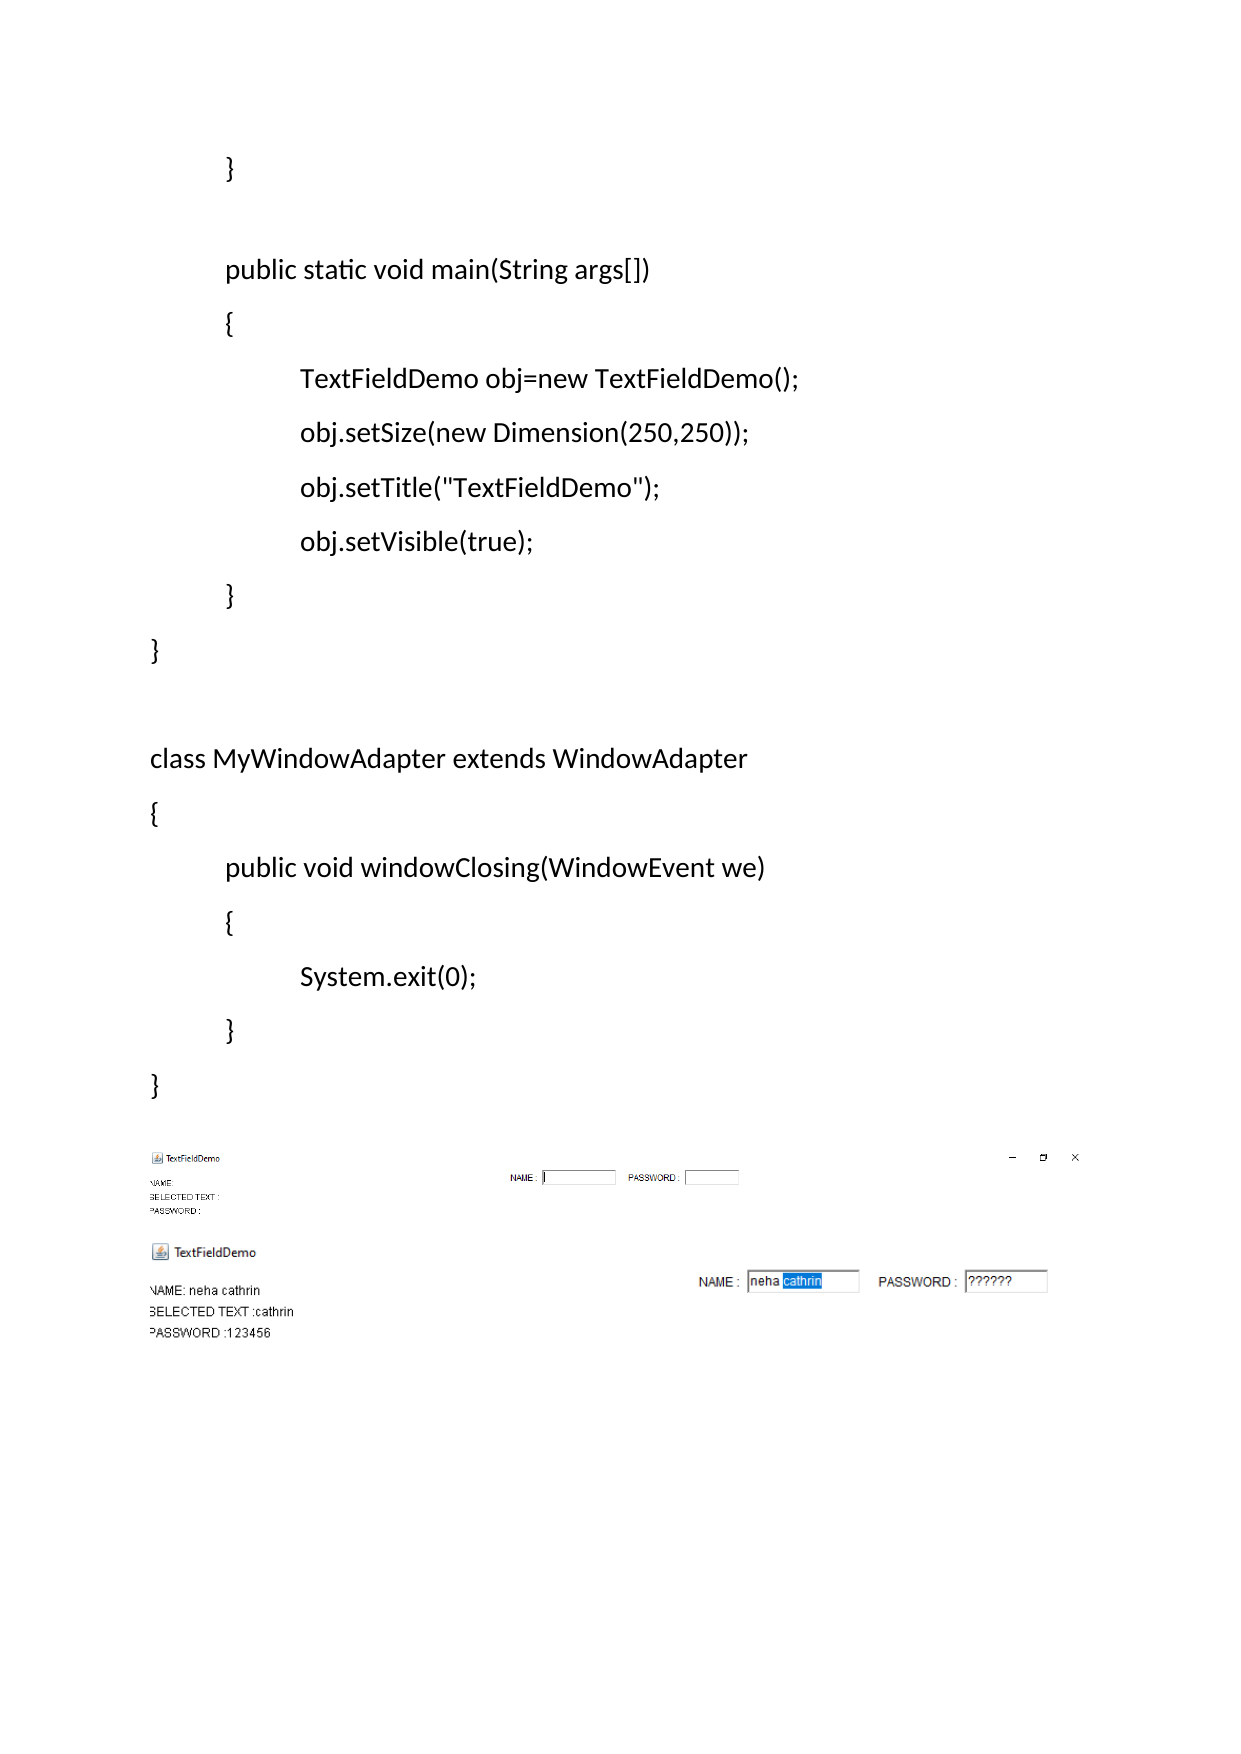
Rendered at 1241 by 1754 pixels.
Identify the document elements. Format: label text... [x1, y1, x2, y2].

text } [150, 1067, 1090, 1102]
text } [150, 150, 1090, 186]
text class MyWindowAdapter extends WindowAdapter [150, 741, 1090, 776]
text System.exit(0); [150, 958, 1090, 994]
text TextFieldDemo obj=new TextFieldDemo(); [150, 360, 1090, 396]
picture [150, 1240, 1092, 1365]
text { [150, 904, 1090, 939]
text } [150, 1012, 1090, 1048]
text obj.setTitle("TextFieldDemo"); [150, 469, 1090, 504]
text } [150, 632, 1090, 667]
text public static void main(String args[]) [150, 251, 1090, 287]
text obj.setSize(new Dimension(250,250)); [150, 414, 1090, 450]
text obj.setVisible(true); [150, 523, 1090, 559]
text { [150, 306, 1090, 341]
picture [150, 1150, 1092, 1222]
text { [150, 795, 1090, 831]
text public void windowClosing(WindowEvent we) [150, 849, 1090, 885]
text } [150, 577, 1090, 613]
